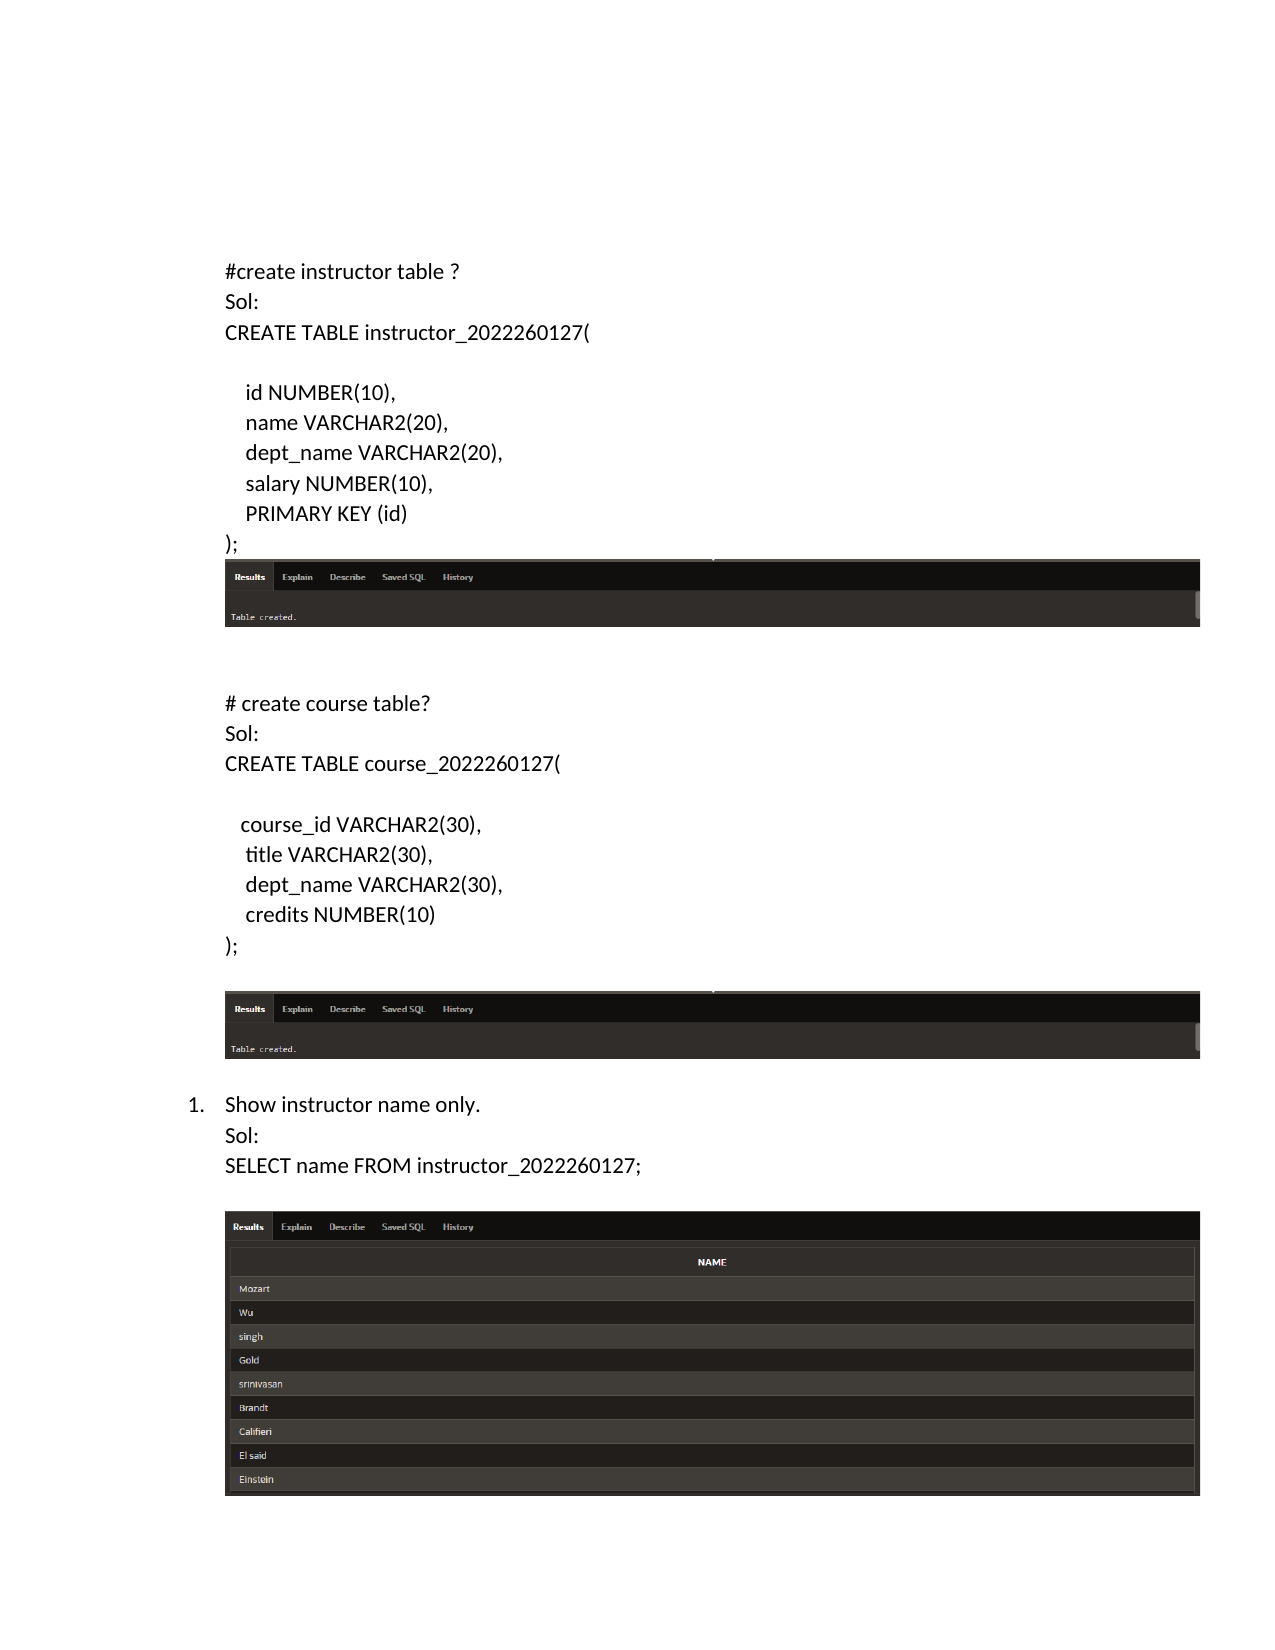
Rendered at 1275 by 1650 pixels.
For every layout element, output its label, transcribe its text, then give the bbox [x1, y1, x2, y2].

list Sol: [225, 1121, 1125, 1149]
list Show instructor name only. [187, 1091, 1125, 1119]
list ); [225, 931, 1125, 959]
list Sol: [225, 287, 1125, 316]
list CREATE TABLE instructor_2022260127( [225, 318, 1125, 346]
picture [225, 1211, 1200, 1496]
list # create course table? [225, 689, 1125, 717]
list PRIMARY KEY (id) [225, 499, 1125, 527]
list credits NUMBER(10) [225, 901, 1125, 928]
picture [225, 991, 1200, 1059]
list id NUMBER(10), [225, 378, 1125, 406]
list SELECT name FROM instructor_2022260127; [225, 1151, 1125, 1179]
list name VARCHAR2(20), [225, 408, 1125, 436]
list dept_name VARCHAR2(30), [225, 870, 1125, 898]
list CREATE TABLE course_2022260127( [225, 749, 1125, 777]
list #create instructor table ? [225, 257, 1125, 285]
list ); [225, 529, 1125, 557]
picture [225, 559, 1200, 627]
list Sol: [225, 719, 1125, 747]
list dept_name VARCHAR2(20), [225, 438, 1125, 467]
list course_id VARCHAR2(30), [225, 810, 1125, 838]
list salary NUMBER(10), [225, 469, 1125, 497]
list title VARCHAR2(30), [225, 840, 1125, 868]
